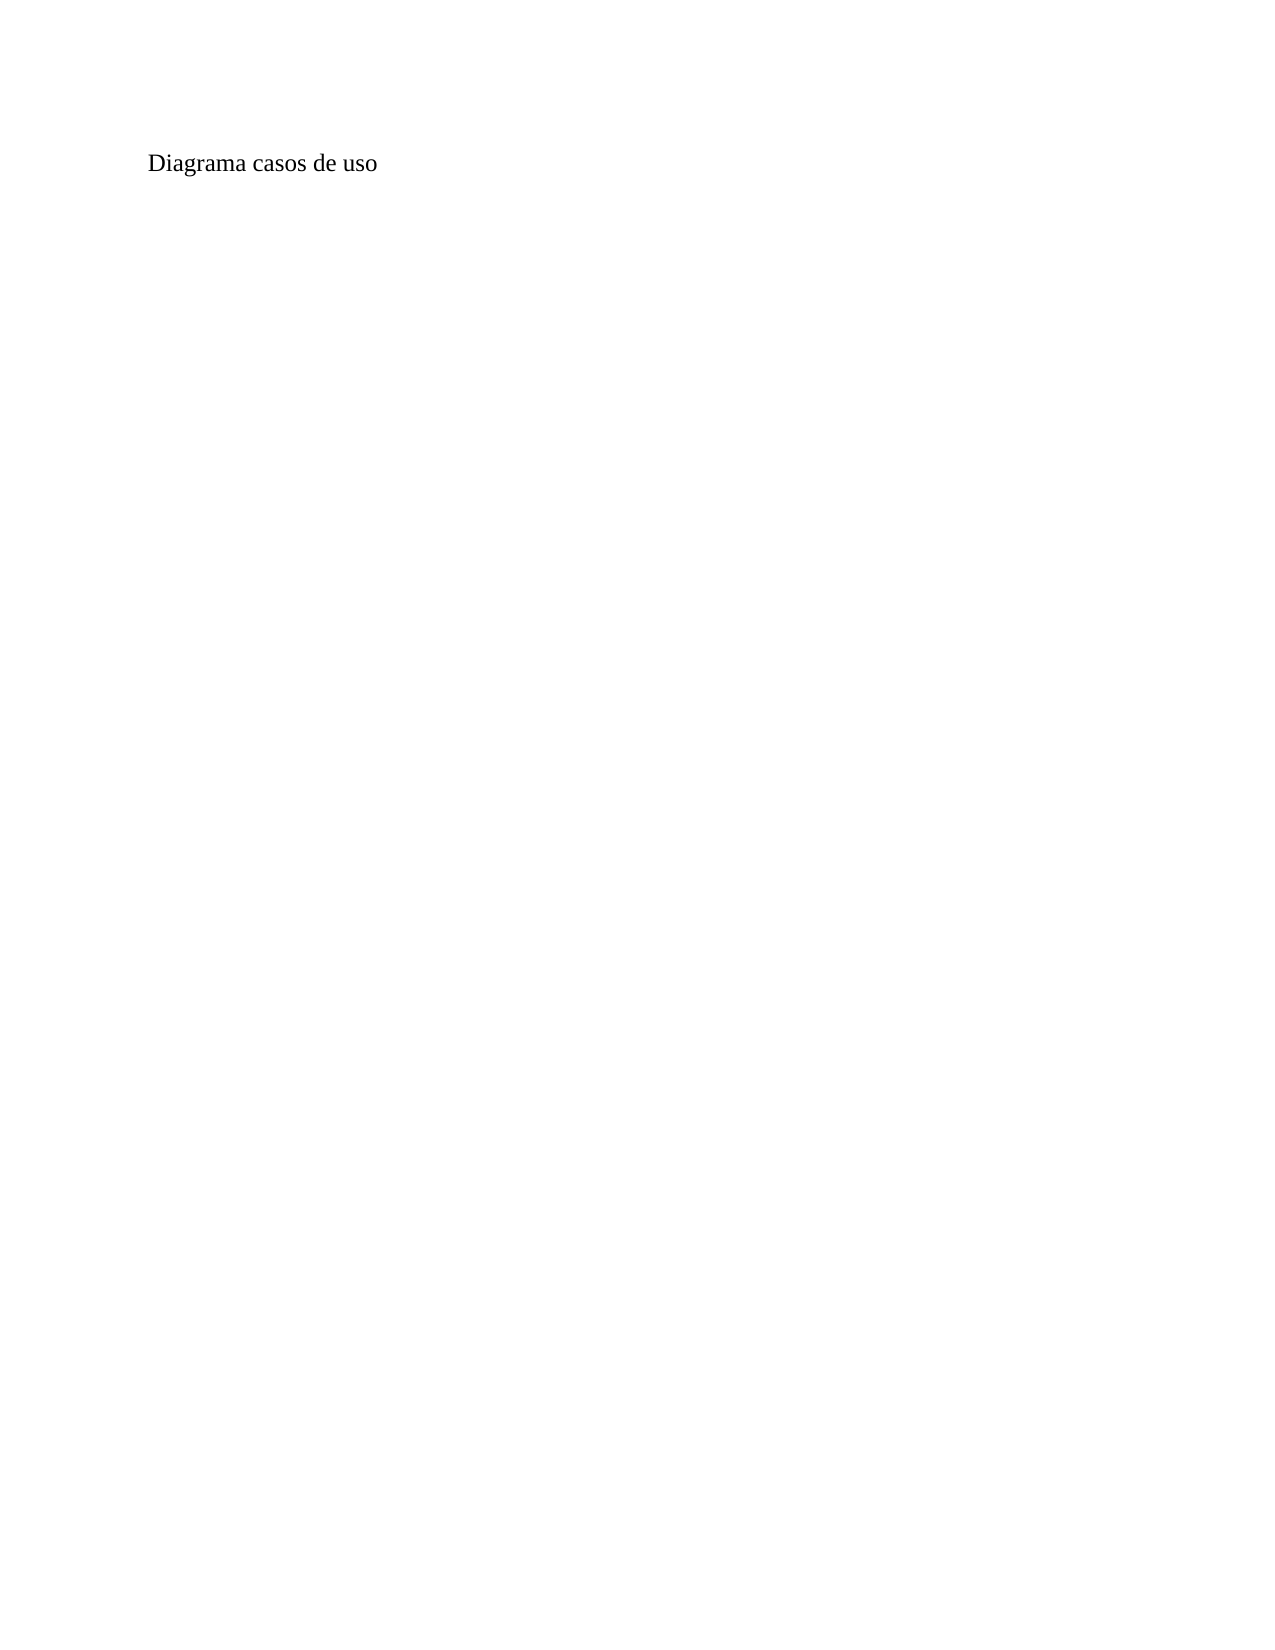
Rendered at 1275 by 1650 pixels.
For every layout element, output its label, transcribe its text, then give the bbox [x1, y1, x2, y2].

text Diagrama casos de uso [148, 148, 1127, 176]
